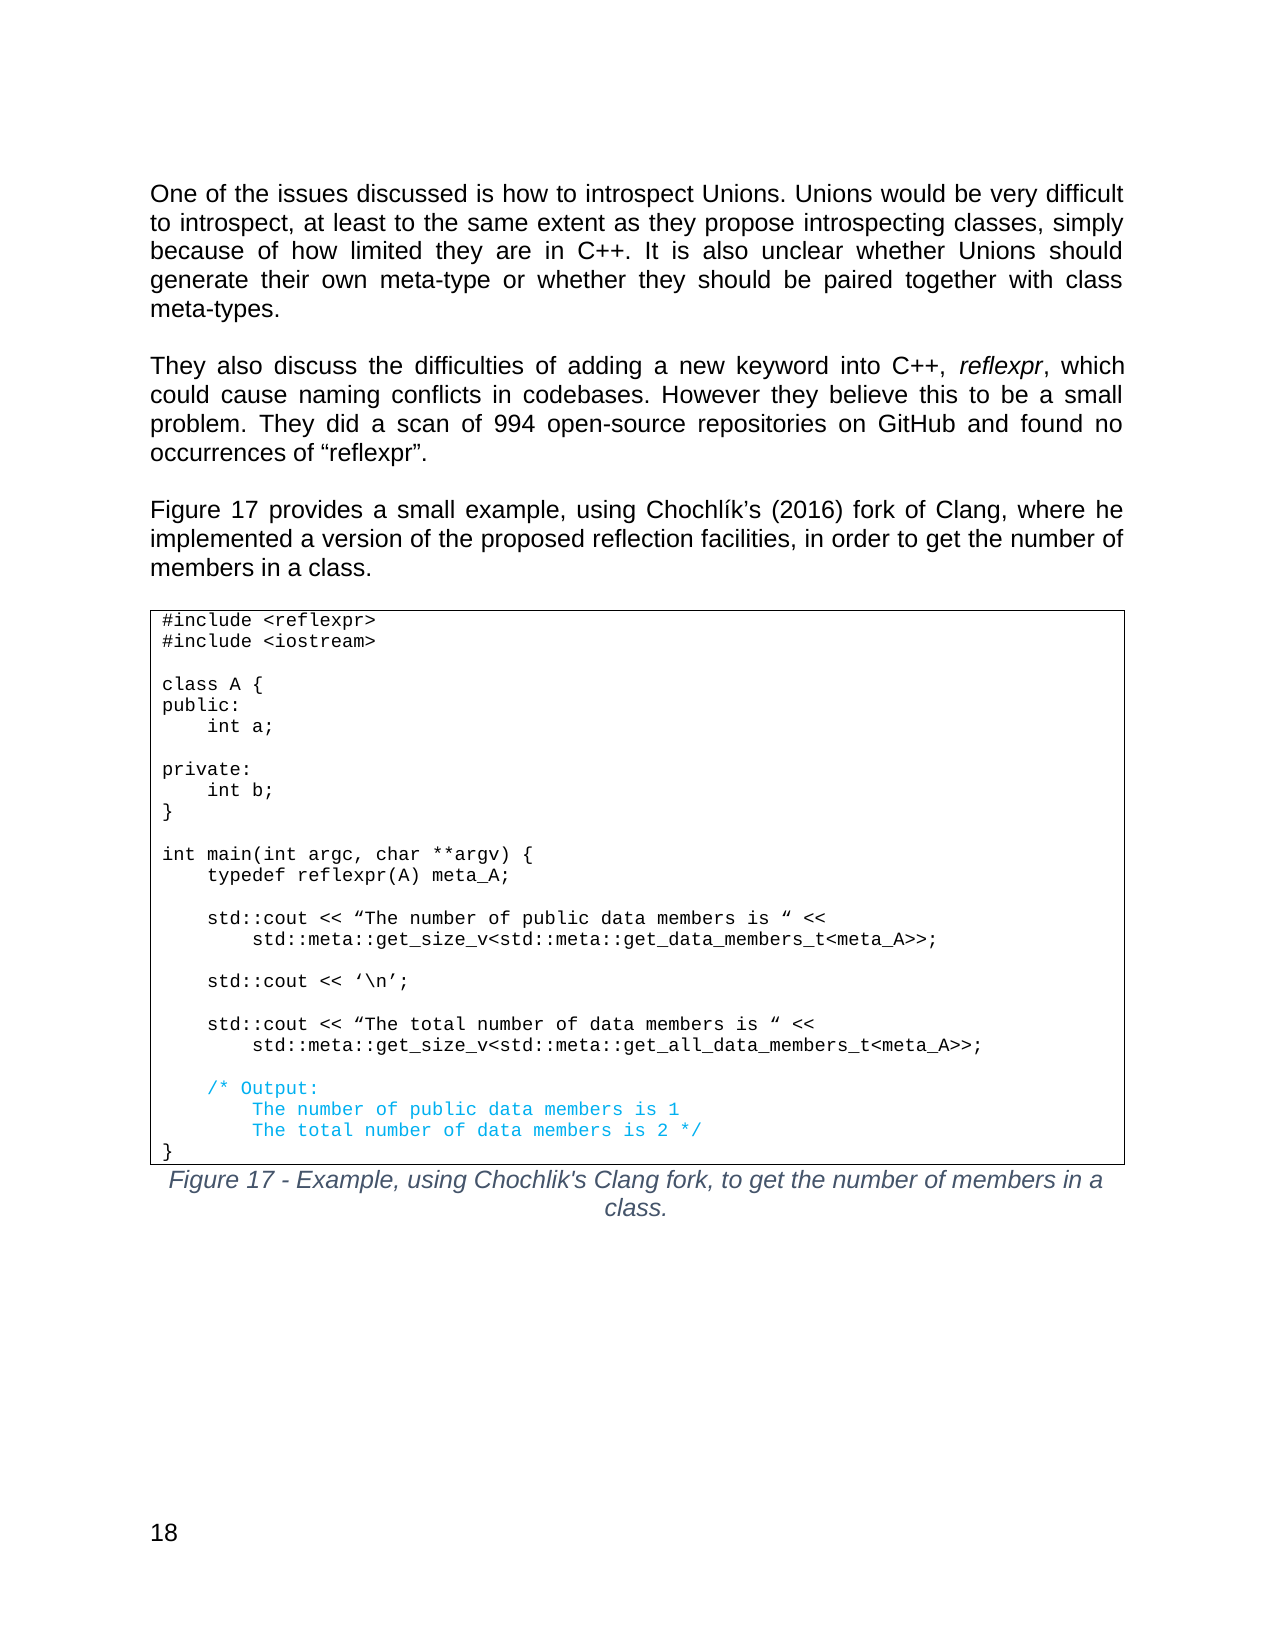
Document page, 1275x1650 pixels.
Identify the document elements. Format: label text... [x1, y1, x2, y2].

text One of the issues discussed is how to introspect Unions. Unions would be very difficult to introspect, at least to the same extent as they propose introspecting classes, simply because of how limited they are in C++. It is also unclear whether Unions should generate their own meta-type or whether they should be paired together with class meta-types. [150, 179, 1125, 322]
text Figure 14 provides a small example, using Chochlík’s (2016) fork of Clang, where he implemented a version of the proposed reflection facilities, in order to get the number of members in a class. [150, 495, 1125, 581]
text Figure 17 - Example, using Chochlik's Clang fork, to get the number of members in a class. [150, 1165, 1125, 1222]
text They also discuss the difficulties of adding a new keyword into C++, reflexpr, which could cause naming conflicts in codebases. However they believe this to be a small problem. They did a scan of 994 open-source repositories on GitHub and found no occurrences of “reflexpr”. [150, 351, 1125, 466]
